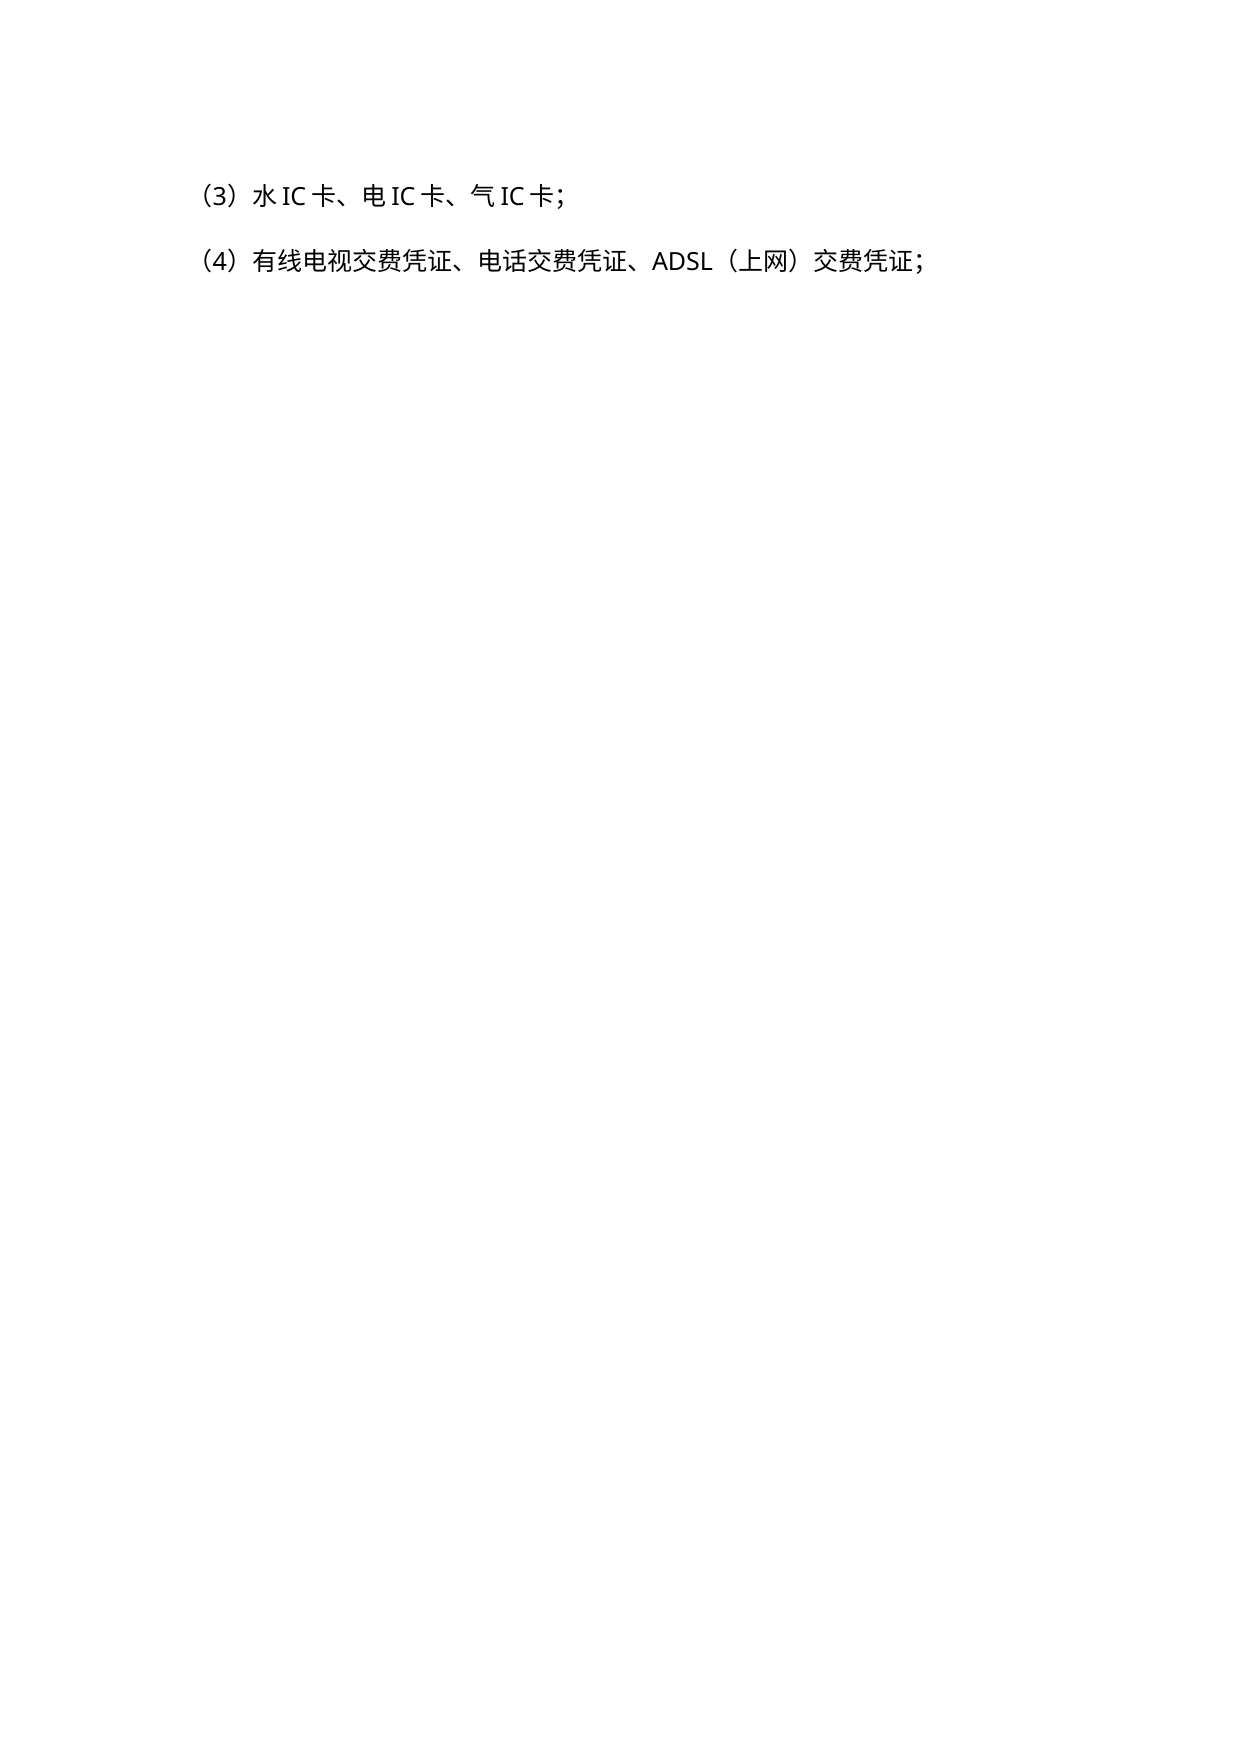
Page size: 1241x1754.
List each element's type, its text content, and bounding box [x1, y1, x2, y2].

text （3）水IC卡、电IC卡、气IC卡； [187, 162, 1053, 227]
text （4）有线电视交费凭证、电话交费凭证、ADSL（上网）交费凭证； [187, 227, 1053, 292]
